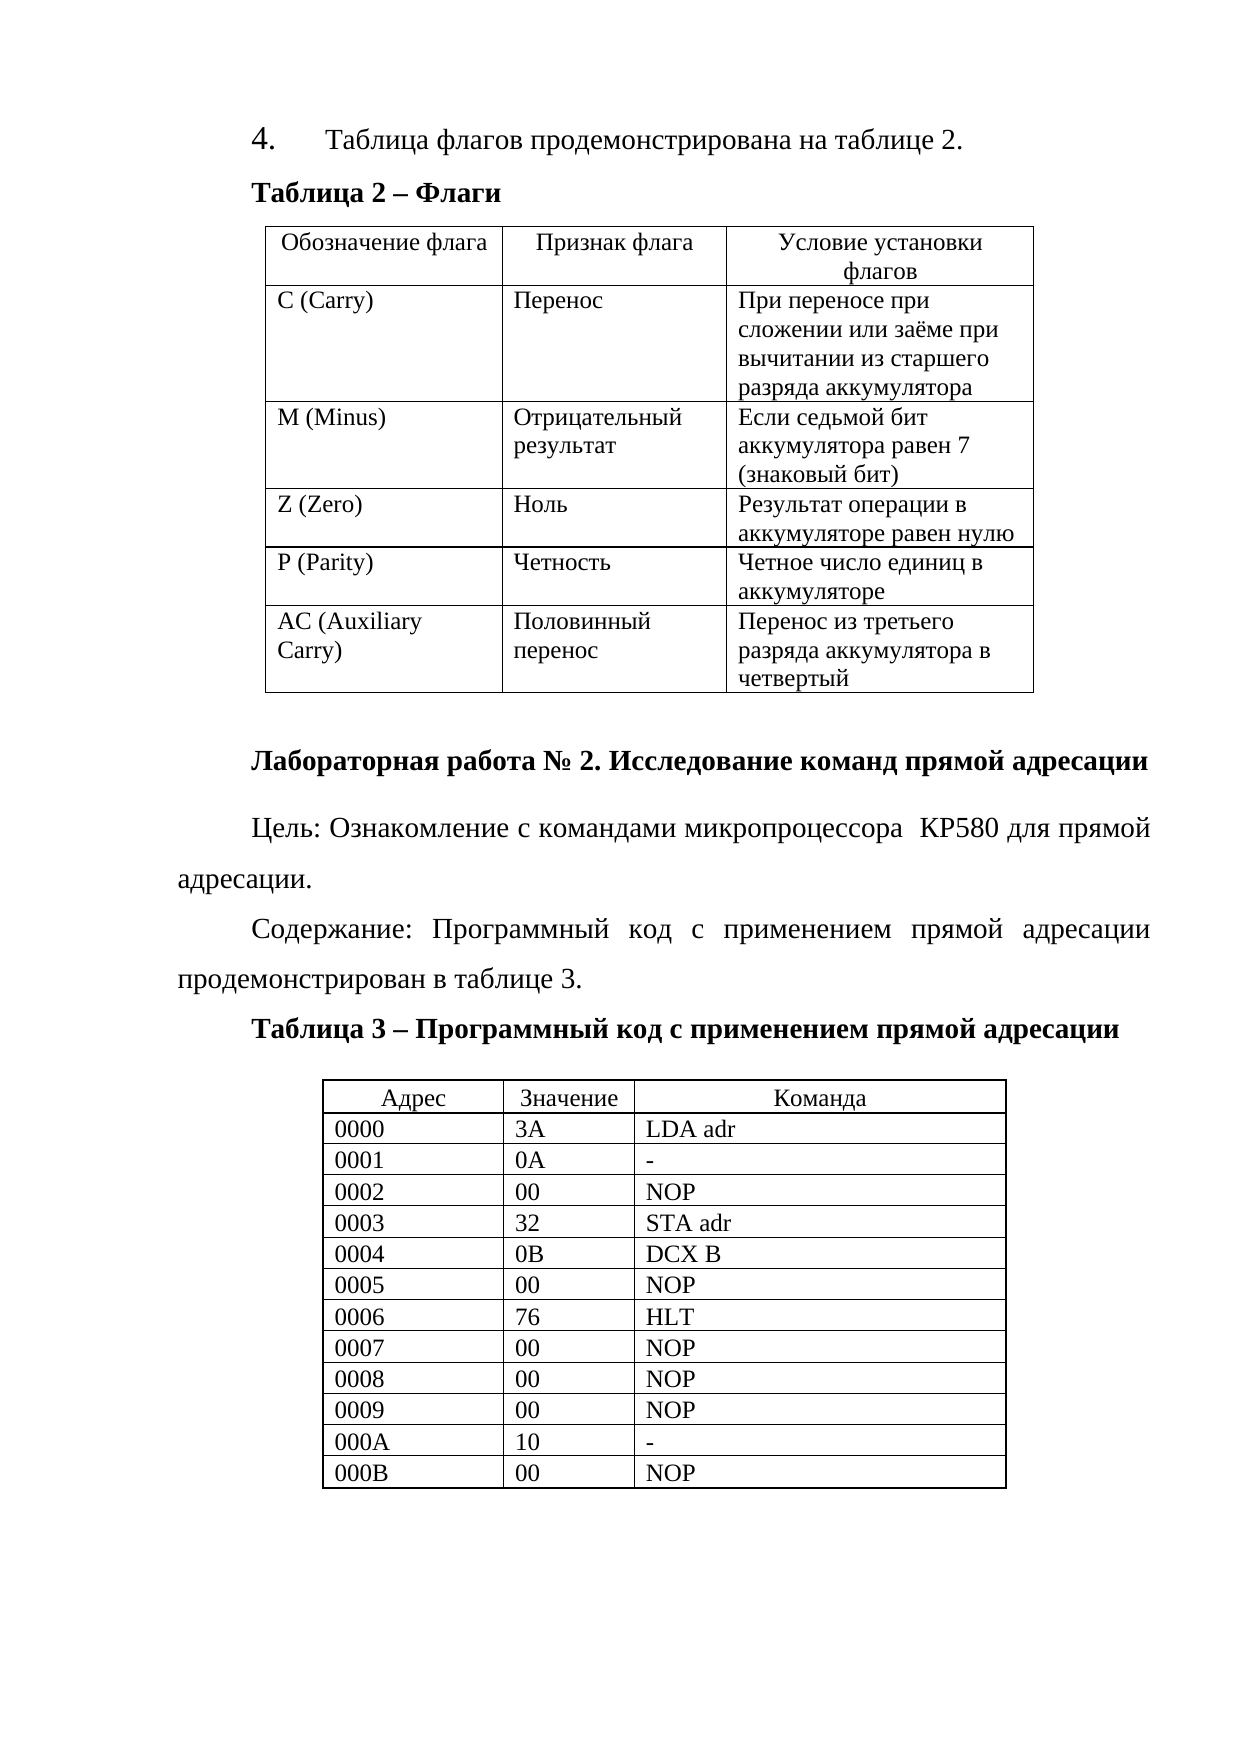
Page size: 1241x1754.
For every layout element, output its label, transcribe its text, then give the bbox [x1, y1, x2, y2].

text Содержание: Программный код с применением прямой адресации продемонстрирован в таблице 3. [177, 911, 1152, 995]
table_cell NOP [635, 1175, 1005, 1205]
table_cell 00 [504, 1331, 634, 1362]
table_header Значение [504, 1081, 634, 1112]
text Цель: Ознакомление с командами микропроцессора КР580 для прямой адресации. [177, 810, 1152, 894]
table_cell При переносе при сложении или заёме при вычитании из старшего разряда аккумулятора [727, 286, 1033, 401]
table_cell Если седьмой бит аккумулятора равен 7 (знаковый бит) [727, 402, 1033, 488]
table_header Условие установки флагов [727, 227, 1033, 284]
table_cell 00 [504, 1269, 634, 1299]
table_cell C (Carry) [266, 286, 502, 401]
table_cell 32 [504, 1206, 634, 1237]
table_cell Ноль [503, 489, 726, 546]
table_cell M (Minus) [266, 402, 502, 488]
table_cell Z (Zero) [266, 489, 502, 546]
table_cell 76 [504, 1300, 634, 1330]
table_cell 00 [504, 1363, 634, 1393]
table_cell Половинный перенос [503, 606, 726, 692]
table_cell 000B [324, 1456, 503, 1487]
table_cell DCX B [635, 1238, 1005, 1268]
list Таблица флагов продемонстрирована на таблице 2. [177, 118, 1152, 156]
table_cell 0008 [324, 1363, 503, 1393]
table_cell STA adr [635, 1206, 1005, 1237]
table_header Команда [635, 1081, 1005, 1112]
table_cell 3A [504, 1114, 634, 1143]
table_cell 0001 [324, 1144, 503, 1174]
table_cell 0009 [324, 1394, 503, 1424]
table_cell HLT [635, 1300, 1005, 1330]
table_cell 0000 [324, 1114, 503, 1143]
table_cell NOP [635, 1394, 1005, 1424]
table_cell 00 [504, 1456, 634, 1487]
table_cell AC (Auxiliary Carry) [266, 606, 502, 692]
table_cell Четное число единиц в аккумуляторе [727, 548, 1033, 605]
table_cell 0003 [324, 1206, 503, 1237]
table_cell 00 [504, 1394, 634, 1424]
table_cell 10 [504, 1425, 634, 1455]
table_cell 0002 [324, 1175, 503, 1205]
table_cell LDA adr [635, 1114, 1005, 1143]
table_cell - [635, 1144, 1005, 1174]
table_cell NOP [635, 1269, 1005, 1299]
table_header Адрес [324, 1081, 503, 1112]
table_cell 0005 [324, 1269, 503, 1299]
table_cell 00 [504, 1175, 634, 1205]
table_cell NOP [635, 1363, 1005, 1393]
text Таблица 3 – Программный код с применением прямой адресации [177, 1012, 1152, 1045]
table_cell Отрицательный результат [503, 402, 726, 488]
table_cell Перенос [503, 286, 726, 401]
table_header Признак флага [503, 227, 726, 284]
table_header Обозначение флага [266, 227, 502, 284]
table_cell - [635, 1425, 1005, 1455]
table_cell 0A [504, 1144, 634, 1174]
subtitle Лабораторная работа № 2. Исследование команд прямой адресации [177, 743, 1152, 777]
table_cell 0007 [324, 1331, 503, 1362]
table_cell 0004 [324, 1238, 503, 1268]
table_cell P (Parity) [266, 548, 502, 605]
text Таблица 2 – Флаги [177, 176, 1152, 209]
table_cell Результат операции в аккумуляторе равен нулю [727, 489, 1033, 546]
table_cell NOP [635, 1456, 1005, 1487]
table_cell 0006 [324, 1300, 503, 1330]
table_cell 000A [324, 1425, 503, 1455]
table_cell Четность [503, 548, 726, 605]
table_cell 0B [504, 1238, 634, 1268]
table_cell NOP [635, 1331, 1005, 1362]
table_cell Перенос из третьего разряда аккумулятора в четвертый [727, 606, 1033, 692]
